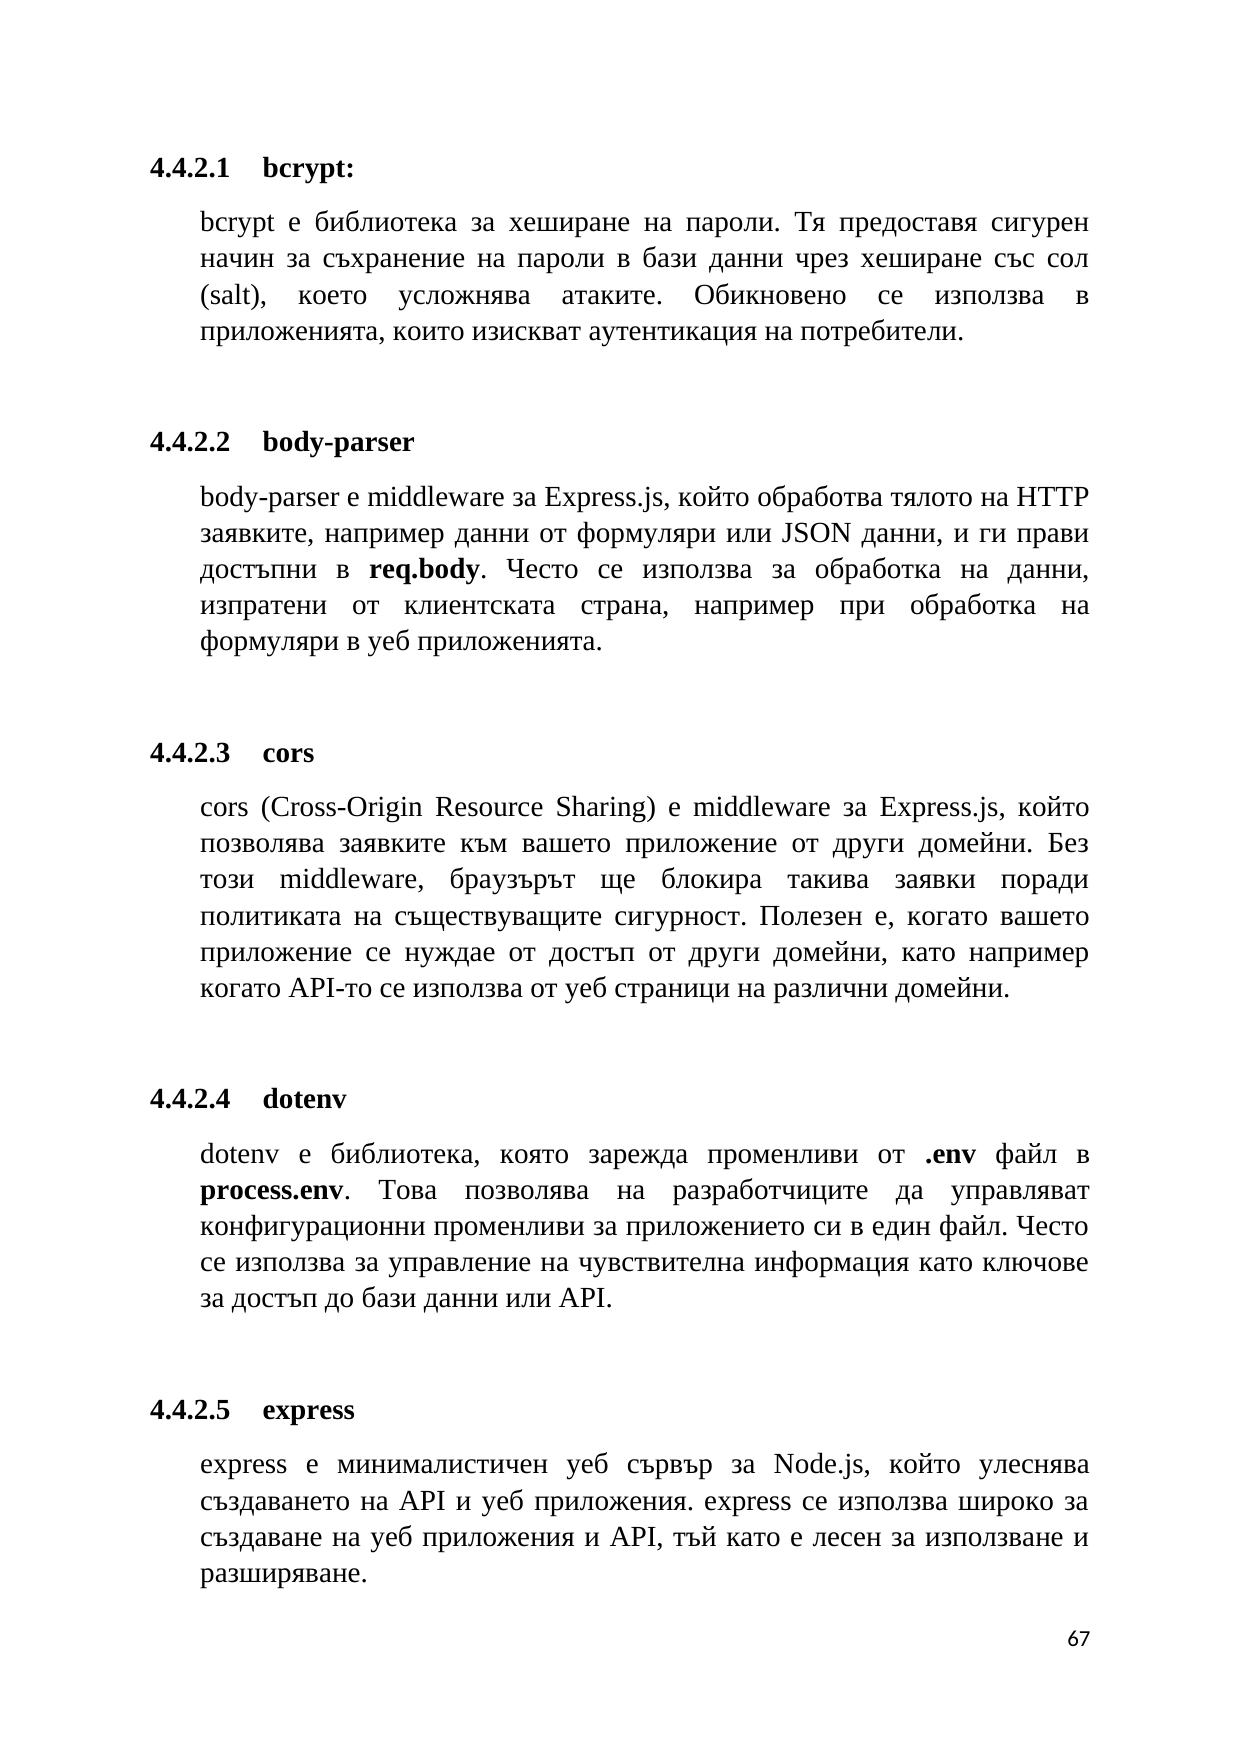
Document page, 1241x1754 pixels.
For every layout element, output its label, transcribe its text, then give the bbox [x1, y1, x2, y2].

subtitle body-parser [150, 424, 1090, 458]
subtitle dotenv [150, 1082, 1090, 1115]
list cors (Cross-Origin Resource Sharing) е middleware за Express.js, който позволява заявките към вашето приложение от други домейни. Без този middleware, браузърът ще блокира такива заявки поради политиката на съществуващите сигурност. Полезен е, когато вашето приложение се нуждае от достъп от други домейни, като например когато API-то се използва от уеб страници на различни домейни. [200, 789, 1090, 1004]
subtitle express [150, 1392, 1090, 1426]
list express е минималистичен уеб сървър за Node.js, който улеснява създаването на API и уеб приложения. express се използва широко за създаване на уеб приложения и API, тъй като е лесен за използване и разширяване. [200, 1447, 1090, 1588]
subtitle cors [150, 735, 1090, 768]
list body-parser е middleware за Express.js, който обработва тялото на HTTP заявките, например данни от формуляри или JSON данни, и ги прави достъпни в req.body. Често се използва за обработка на данни, изпратени от клиентската страна, например при обработка на формуляри в уеб приложенията. [200, 479, 1090, 657]
list dotenv е библиотека, която зарежда променливи от .env файл в process.env. Това позволява на разработчиците да управляват конфигурационни променливи за приложението си в един файл. Често се използва за управление на чувствителна информация като ключове за достъп до бази данни или API. [200, 1136, 1090, 1314]
subtitle bcrypt: [150, 150, 1090, 183]
list bcrypt е библиотека за хеширане на пароли. Тя предоставя сигурен начин за съхранение на пароли в бази данни чрез хеширане със сол (salt), което усложнява атаките. Обикновено се използва в приложенията, които изискват аутентикация на потребители. [200, 204, 1090, 346]
